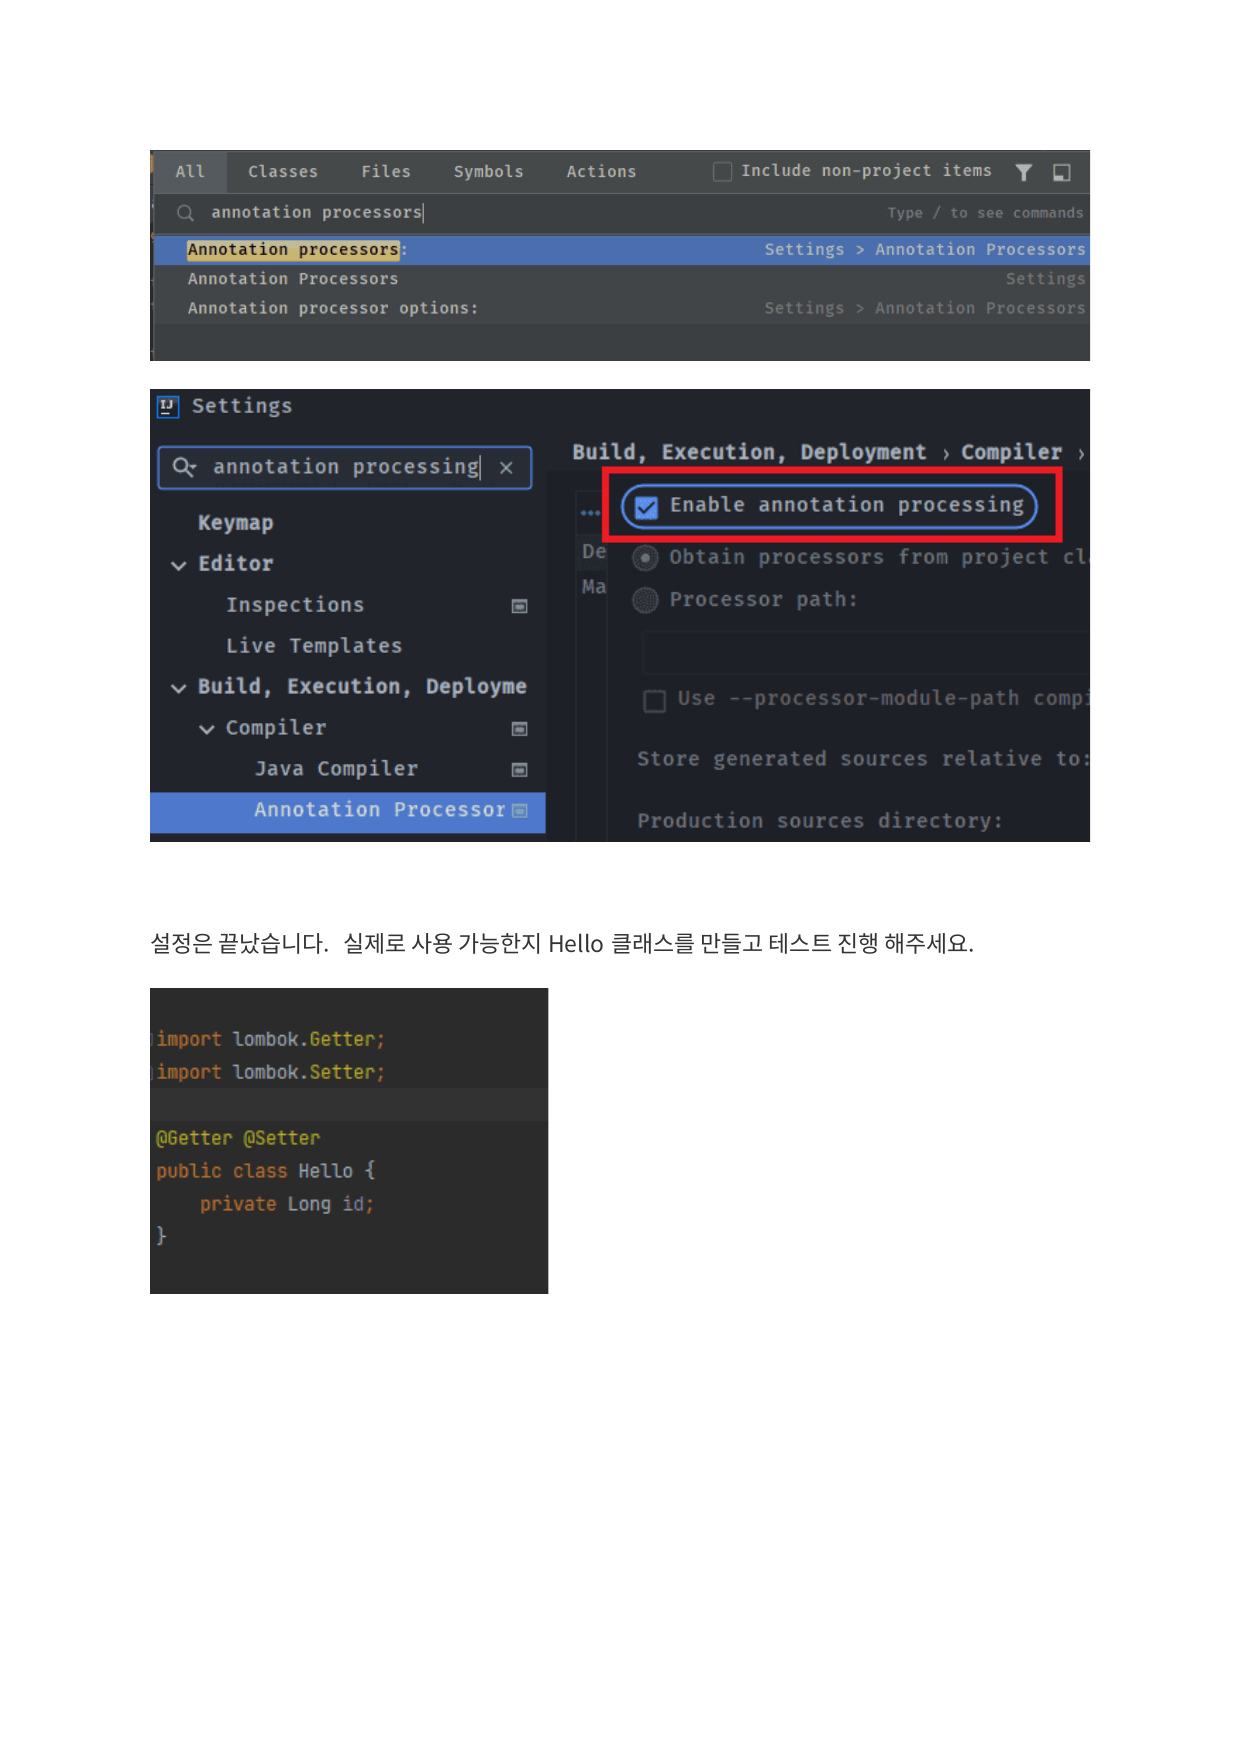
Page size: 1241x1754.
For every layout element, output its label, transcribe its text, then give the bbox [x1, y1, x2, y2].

picture [150, 988, 549, 1294]
picture [150, 150, 1091, 361]
text 설정은 끝났습니다. 실제로 사용 가능한지 Hello 클래스를 만들고 테스트 진행 해주세요. [150, 925, 1090, 959]
picture [150, 389, 1091, 842]
